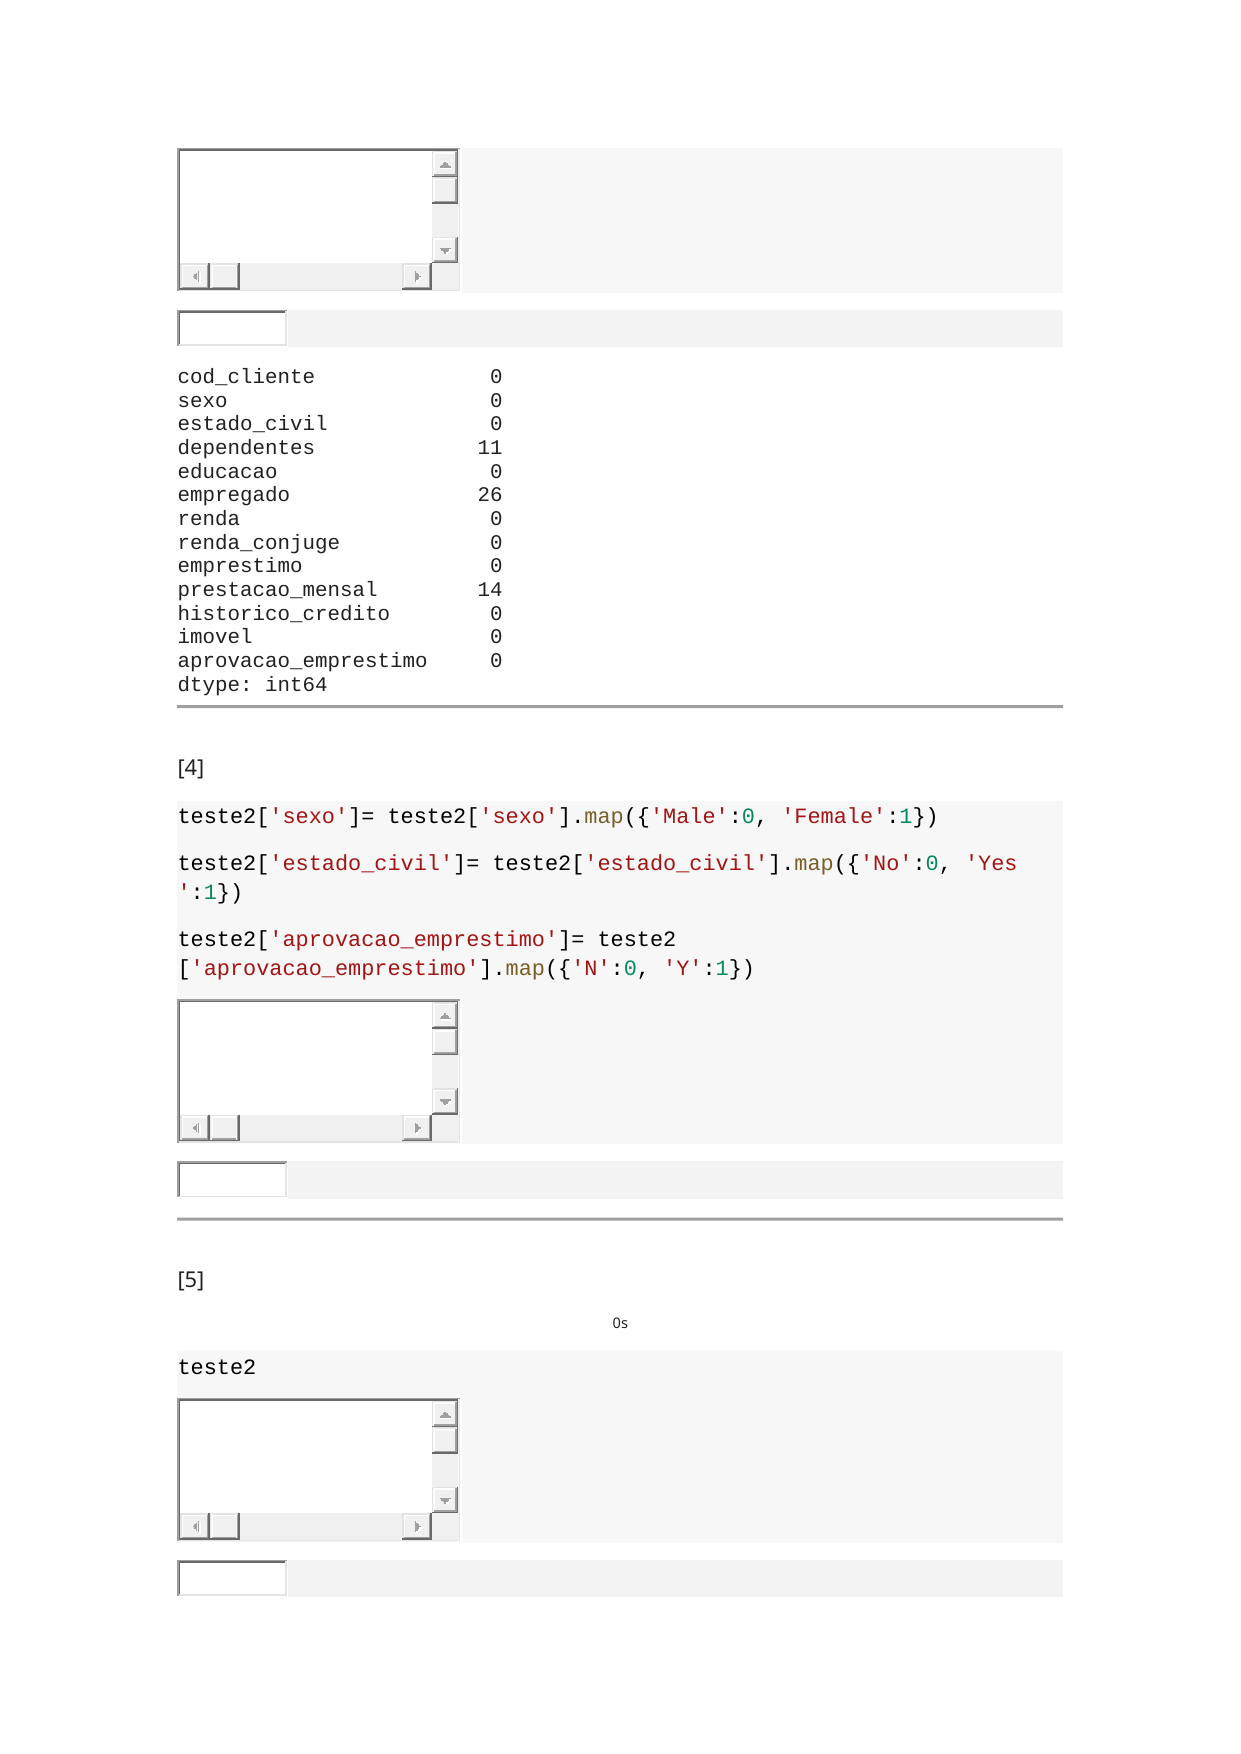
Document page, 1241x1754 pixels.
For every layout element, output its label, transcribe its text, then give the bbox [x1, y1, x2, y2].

text cod_cliente 0 [177, 366, 1063, 390]
text teste2['sexo']= teste2['sexo'].map({'Male':0, 'Female':1}) [177, 801, 1063, 830]
text renda_conjuge 0 [177, 532, 1063, 555]
text aprovacao_emprestimo 0 [177, 650, 1063, 673]
text teste2 [177, 1351, 1063, 1381]
text historico_credito 0 [177, 603, 1063, 626]
text emprestimo 0 [177, 555, 1063, 579]
text empregado 26 [177, 484, 1063, 508]
text dependentes 11 [177, 437, 1063, 461]
text [4] [177, 752, 1063, 782]
text sexo 0 [177, 390, 1063, 413]
text estado_civil 0 [177, 413, 1063, 437]
text prestacao_mensal 14 [177, 579, 1063, 603]
text renda 0 [177, 508, 1063, 532]
text [5] [177, 1264, 1063, 1294]
text teste2['aprovacao_emprestimo']= teste2['aprovacao_emprestimo'].map({'N':0, 'Y':1}) [177, 923, 1063, 982]
text dtype: int64 [177, 673, 1063, 697]
text imovel 0 [177, 626, 1063, 650]
text 0s [177, 1313, 1063, 1333]
text educacao 0 [177, 461, 1063, 484]
text teste2['estado_civil']= teste2['estado_civil'].map({'No':0, 'Yes':1}) [177, 847, 1063, 906]
